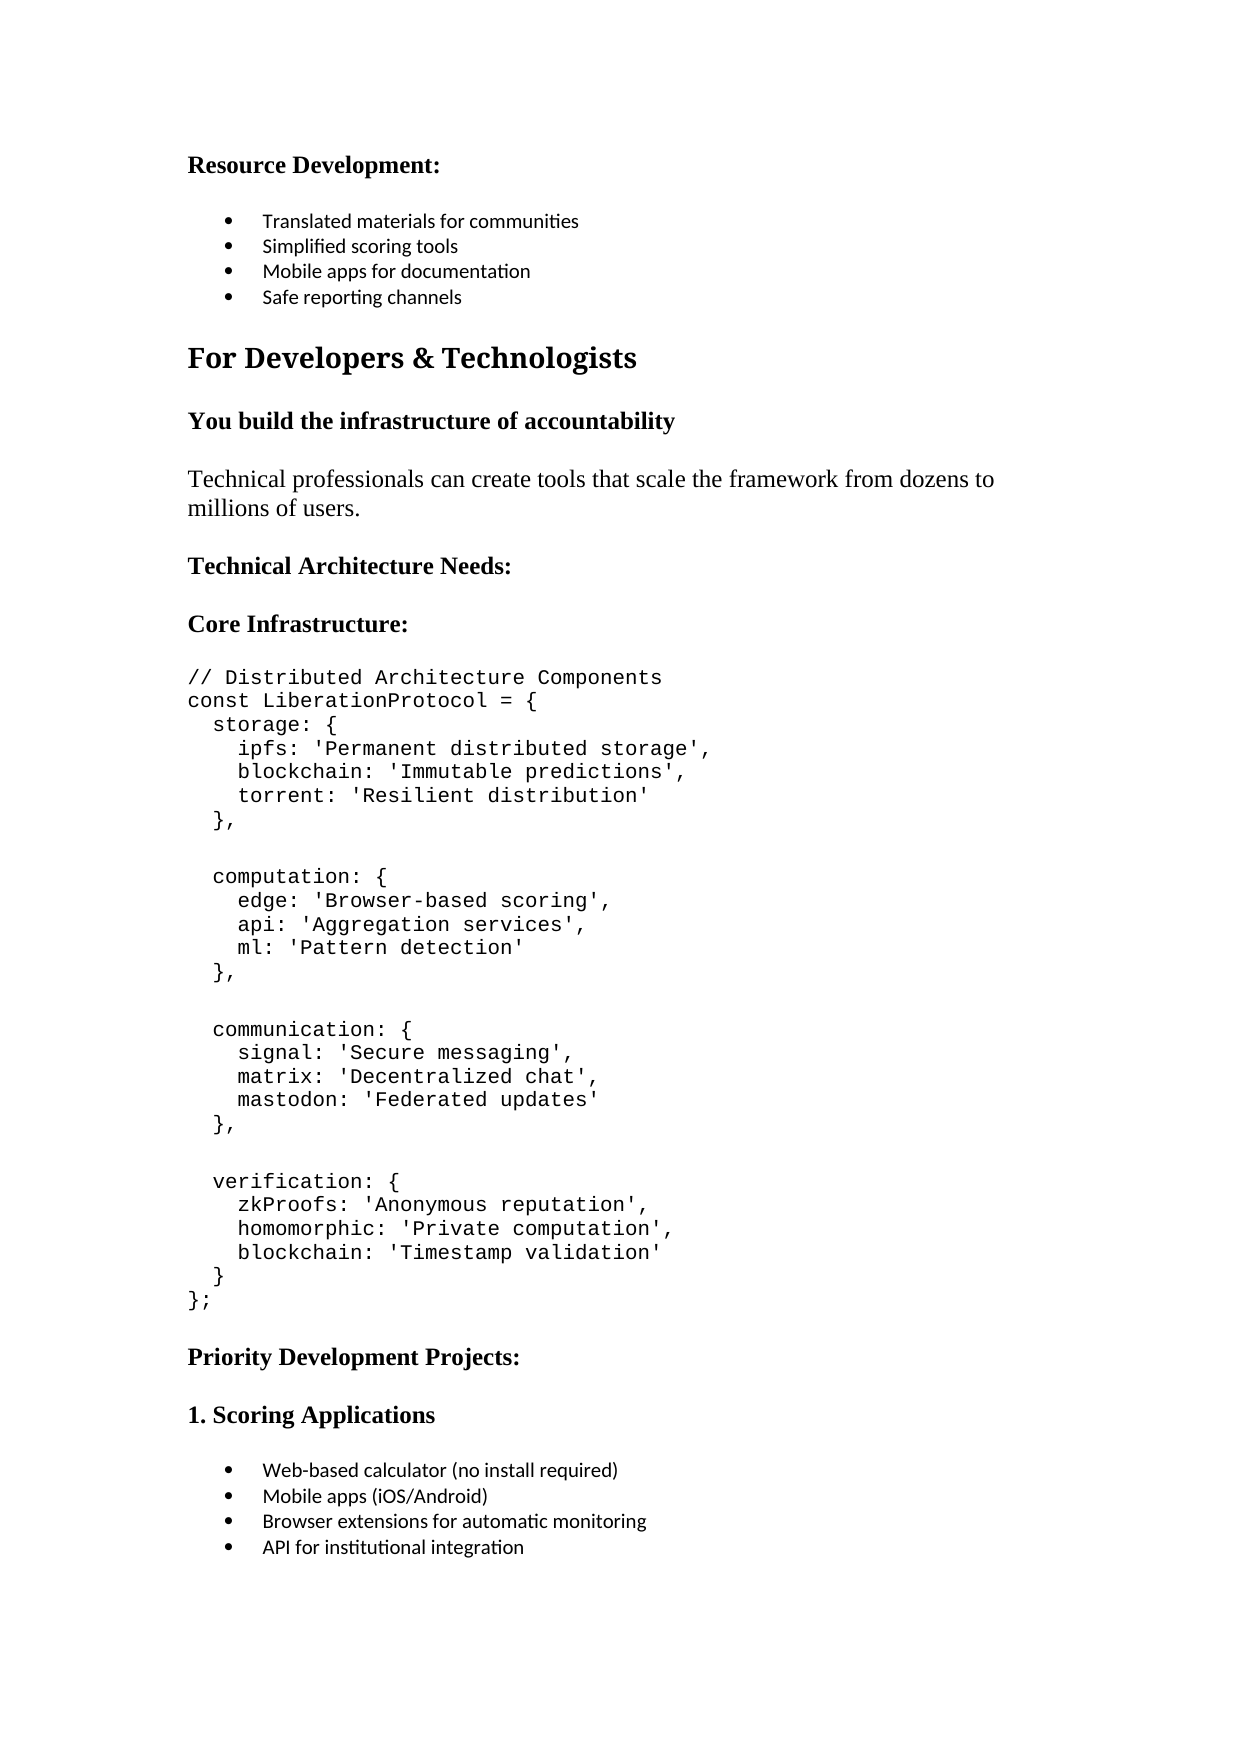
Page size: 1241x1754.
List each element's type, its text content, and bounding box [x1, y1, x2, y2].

text }, [187, 961, 1053, 984]
list Mobile apps for documentation [225, 259, 1053, 284]
text 1. Scoring Applications [187, 1400, 1053, 1428]
text Technical professionals can create tools that scale the framework from dozens to millions of users. [187, 464, 1053, 522]
text mastodon: 'Federated updates' [187, 1089, 1053, 1113]
text }, [187, 808, 1053, 832]
subtitle For Developers & Technologists [187, 339, 1053, 377]
text blockchain: 'Timestamp validation' [187, 1242, 1053, 1265]
text matrix: 'Decentralized chat', [187, 1066, 1053, 1089]
text api: 'Aggregation services', [187, 913, 1053, 937]
text ipfs: 'Permanent distributed storage', [187, 738, 1053, 761]
text torrent: 'Resilient distribution' [187, 785, 1053, 808]
text }, [187, 1113, 1053, 1137]
text blockchain: 'Immutable predictions', [187, 761, 1053, 785]
text }; [187, 1289, 1053, 1313]
list Safe reporting channels [225, 284, 1053, 309]
text // Distributed Architecture Components [187, 667, 1053, 690]
text Technical Architecture Needs: [187, 551, 1053, 579]
text Resource Development: [187, 150, 1053, 179]
text storage: { [187, 714, 1053, 738]
text Priority Development Projects: [187, 1342, 1053, 1371]
list Translated materials for communities [225, 208, 1053, 233]
list Browser extensions for automatic monitoring [225, 1508, 1053, 1534]
text computation: { [187, 866, 1053, 890]
text You build the infrastructure of accountability [187, 406, 1053, 435]
list Simplified scoring tools [225, 233, 1053, 259]
text verification: { [187, 1171, 1053, 1194]
text Core Infrastructure: [187, 609, 1053, 637]
text communication: { [187, 1018, 1053, 1042]
text const LiberationProtocol = { [187, 690, 1053, 714]
text zkProofs: 'Anonymous reputation', [187, 1194, 1053, 1218]
text signal: 'Secure messaging', [187, 1042, 1053, 1066]
text homomorphic: 'Private computation', [187, 1218, 1053, 1242]
list Mobile apps (iOS/Android) [225, 1483, 1053, 1508]
text ml: 'Pattern detection' [187, 937, 1053, 961]
text edge: 'Browser-based scoring', [187, 890, 1053, 913]
list API for institutional integration [225, 1534, 1053, 1559]
list Web-based calculator (no install required) [225, 1458, 1053, 1483]
text } [187, 1265, 1053, 1289]
